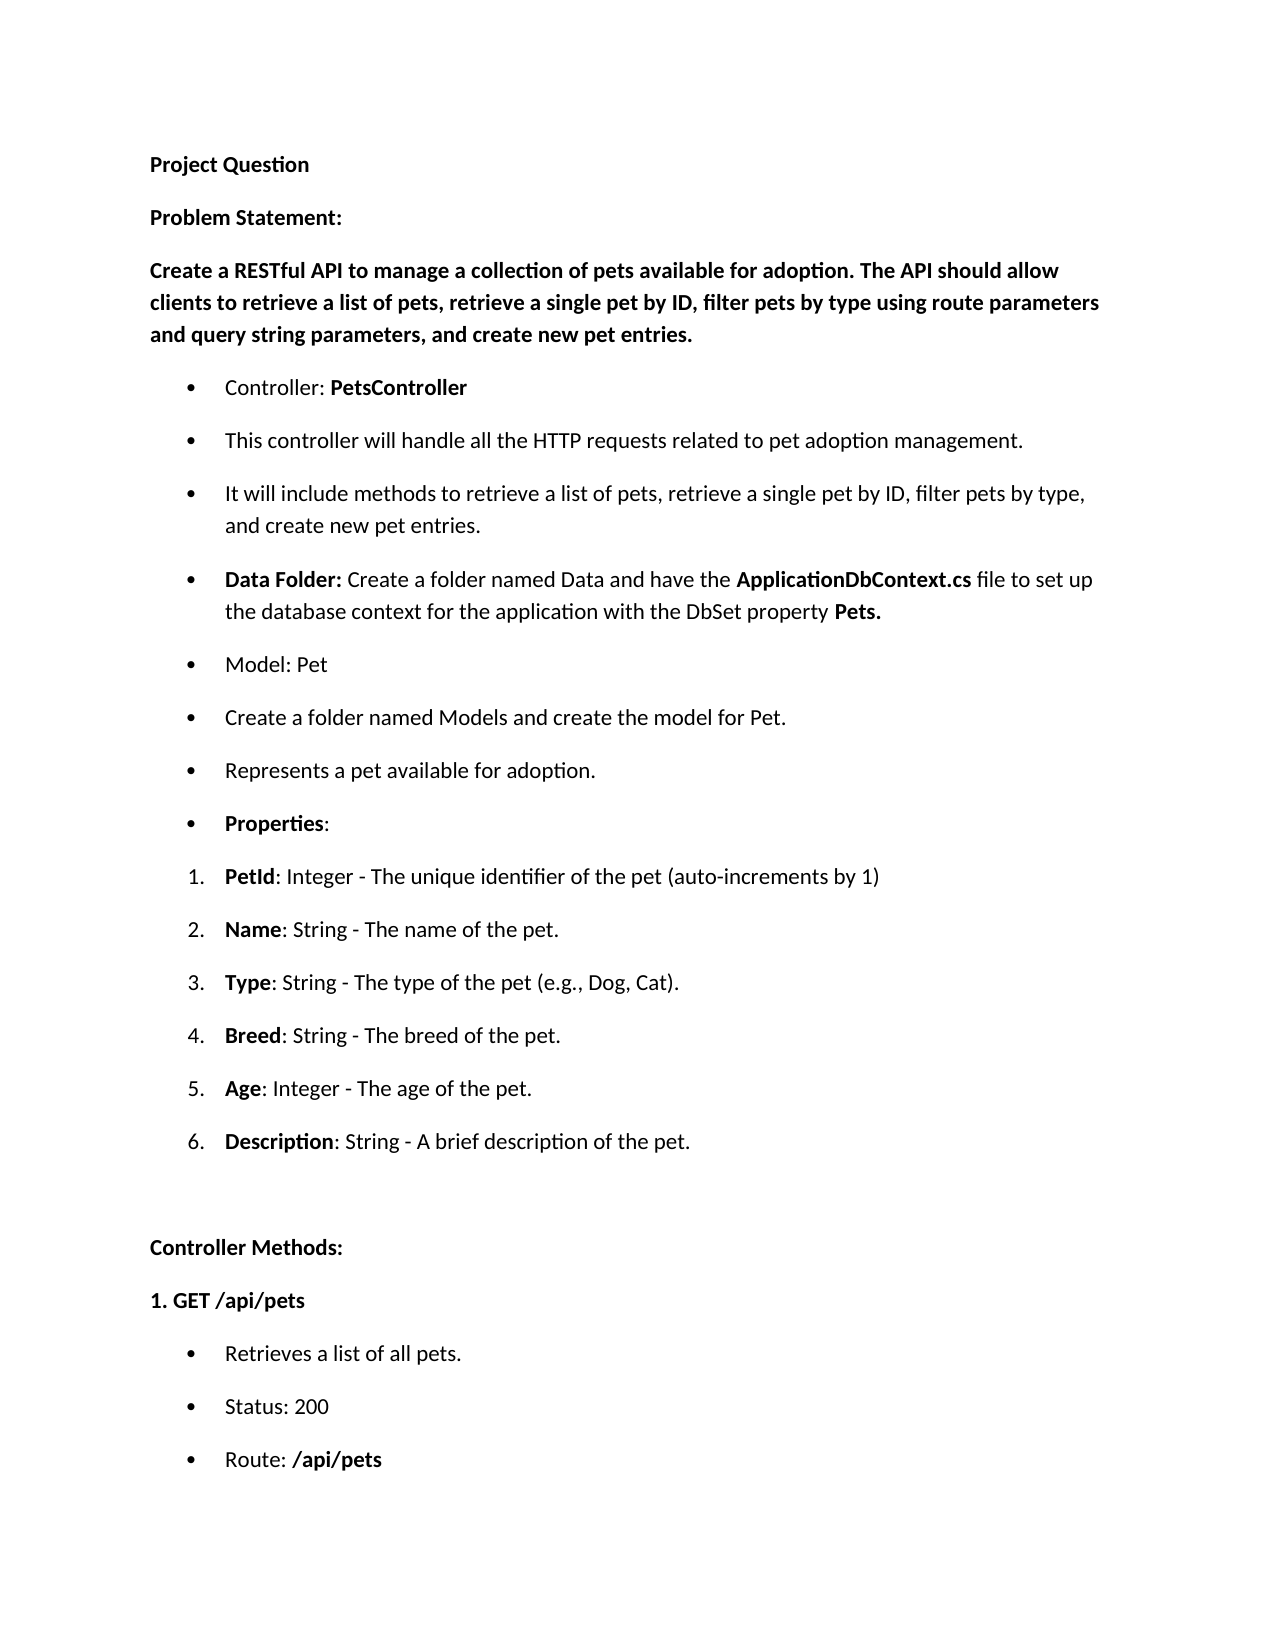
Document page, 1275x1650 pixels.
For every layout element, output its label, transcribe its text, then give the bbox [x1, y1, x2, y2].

list Properties: [187, 809, 1125, 837]
list This controller will handle all the HTTP requests related to pet adoption management. [187, 426, 1125, 454]
list Breed: String - The breed of the pet. [187, 1021, 1125, 1049]
list Data Folder: Create a folder named Data and have the ApplicationDbContext.cs file to set up the database context for the application with the DbSet property Pets. [187, 565, 1125, 625]
list Status: 200 [187, 1392, 1125, 1420]
list It will include methods to retrieve a list of pets, retrieve a single pet by ID, filter pets by type, and create new pet entries. [187, 479, 1125, 540]
list Route: /api/pets [187, 1445, 1125, 1473]
text Project Question [150, 150, 1125, 178]
list Retrieves a list of all pets. [187, 1339, 1125, 1367]
text Problem Statement: [150, 203, 1125, 231]
list Represents a pet available for adoption. [187, 756, 1125, 784]
list Name: String - The name of the pet. [187, 915, 1125, 943]
list Model: Pet [187, 650, 1125, 678]
list Age: Integer - The age of the pet. [187, 1074, 1125, 1102]
list PetId: Integer - The unique identifier of the pet (auto-increments by 1) [187, 862, 1125, 890]
list Description: String - A brief description of the pet. [187, 1127, 1125, 1155]
list Type: String - The type of the pet (e.g., Dog, Cat). [187, 968, 1125, 996]
text Create a RESTful API to manage a collection of pets available for adoption. The API should allow clients to retrieve a list of pets, retrieve a single pet by ID, filter pets by type using route parameters and query string parameters, and create new pet entries. [150, 256, 1125, 348]
text 1. GET /api/pets [150, 1286, 1125, 1314]
list Create a folder named Models and create the model for Pet. [187, 703, 1125, 731]
list Controller: PetsController [187, 373, 1125, 401]
text Controller Methods: [150, 1233, 1125, 1261]
